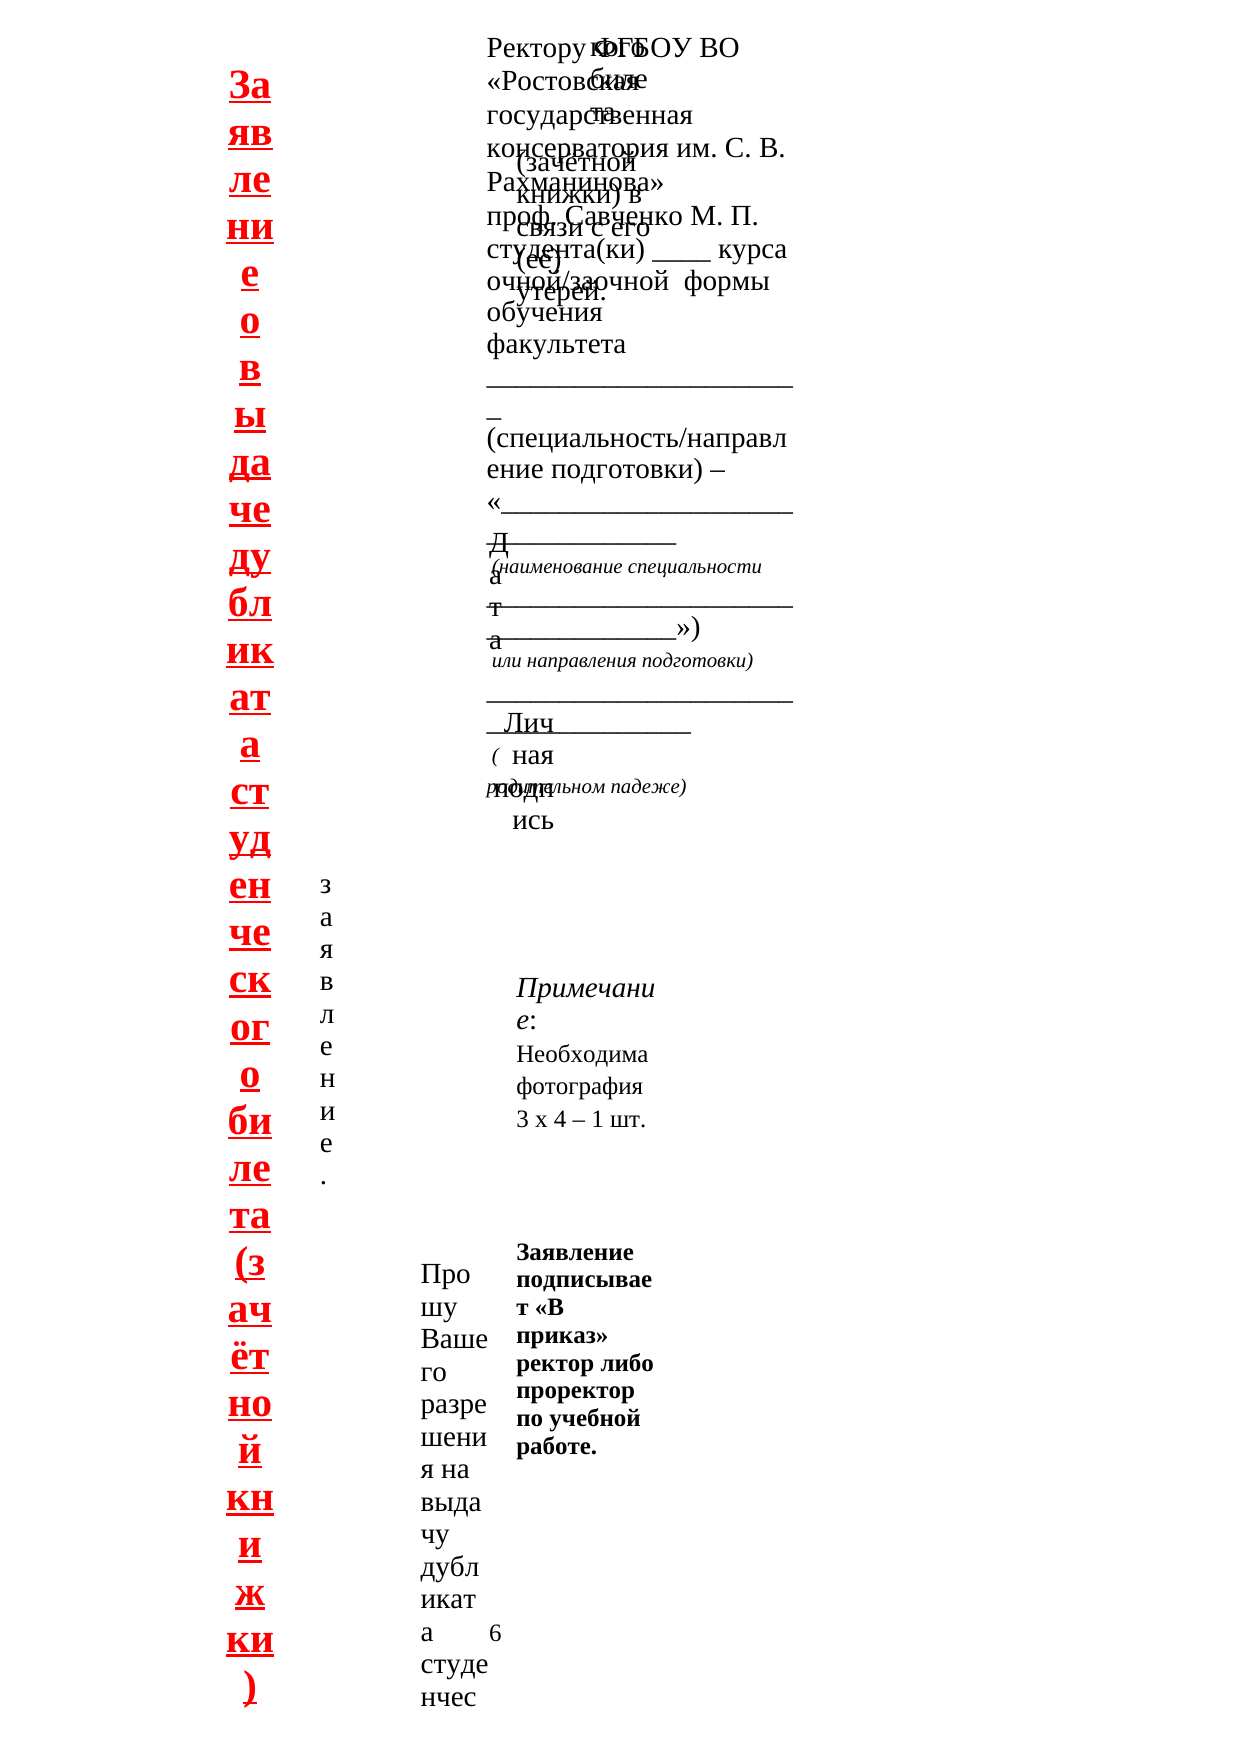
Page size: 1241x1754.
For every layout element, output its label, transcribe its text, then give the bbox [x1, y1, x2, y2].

text Личная подпись [489, 706, 554, 732]
text Прошу Вашего разрешения на выдачу дубликата студенческого билета [590, 30, 658, 128]
text Личная подпись [489, 734, 554, 836]
text Примечание: 1. Необходима фотография 3 х 4 – 1 шт. [516, 971, 658, 1133]
text (зачётной книжки) в связи с его (её) утерей. [516, 146, 658, 307]
text Прошу Вашего разрешения на выдачу дубликата студенческого билета [420, 1258, 489, 1713]
text Заявление подписывает «В приказ» ректор либо проректор по учебной работе. [516, 1238, 658, 1460]
text Заявление о выдаче дубликата студенческого билета (зачётной книжки) [225, 61, 274, 1708]
